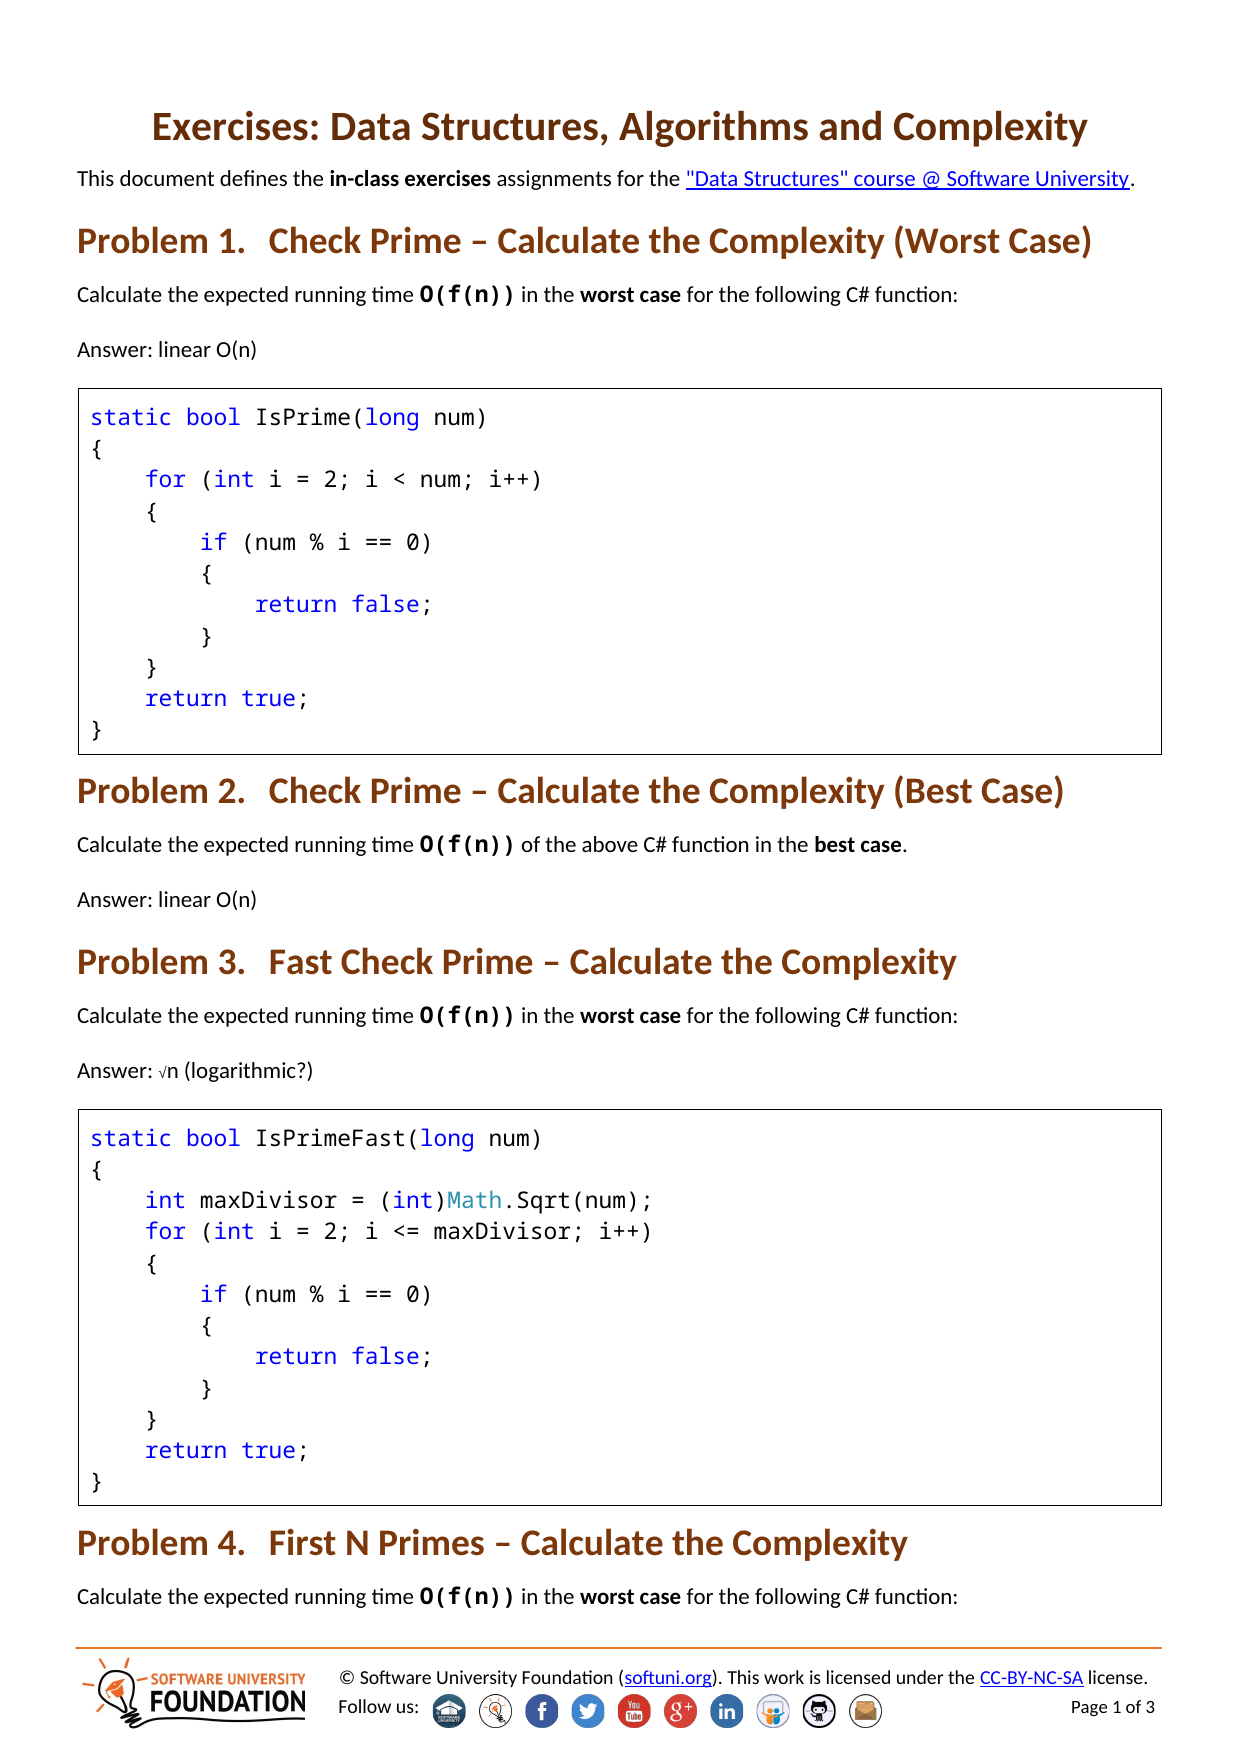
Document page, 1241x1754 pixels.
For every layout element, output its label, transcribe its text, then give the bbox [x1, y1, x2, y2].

picture [617, 1694, 651, 1728]
subtitle Fast Check Prime – Calculate the Complexity [77, 938, 1163, 984]
text Answer: linear O(n) [77, 335, 1163, 363]
table_header static bool IsPrime(long num) { for (int i = 2; i < num; i++) { if (num % i == 0) { return false; } } return true; } [79, 389, 1161, 753]
subtitle Exercises: Data Structures, Algorithms and Complexity [77, 99, 1163, 150]
picture [756, 1694, 790, 1728]
picture [571, 1694, 605, 1728]
subtitle First N Primes – Calculate the Complexity [77, 1519, 1163, 1565]
text Calculate the expected running time O(f(n)) in the worst case for the following C# function: [77, 1580, 1163, 1611]
picture [432, 1694, 466, 1728]
text Calculate the expected running time O(f(n)) in the worst case for the following C# function: [77, 278, 1163, 309]
text Answer: √n (logarithmic?) [77, 1056, 1163, 1084]
picture [802, 1694, 836, 1728]
picture [81, 1656, 305, 1729]
subtitle Check Prime – Calculate the Complexity (Worst Case) [77, 217, 1163, 263]
text Calculate the expected running time O(f(n)) in the worst case for the following C# function: [77, 999, 1163, 1030]
picture [849, 1694, 882, 1728]
subtitle Check Prime – Calculate the Complexity (Best Case) [77, 767, 1163, 813]
picture [479, 1694, 512, 1728]
picture [525, 1694, 559, 1728]
picture [710, 1694, 744, 1728]
text Answer: linear O(n) [77, 885, 1163, 913]
text Calculate the expected running time O(f(n)) of the above C# function in the best case. [77, 828, 1163, 859]
table_header static bool IsPrimeFast(long num) { int maxDivisor = (int)Math.Sqrt(num); for (int i = 2; i <= maxDivisor; i++) { if (num % i == 0) { return false; } } return true; } [79, 1110, 1161, 1505]
text This document defines the in-class exercises assignments for the "Data Structures" course @ Software University. [77, 164, 1163, 192]
picture [664, 1694, 697, 1728]
